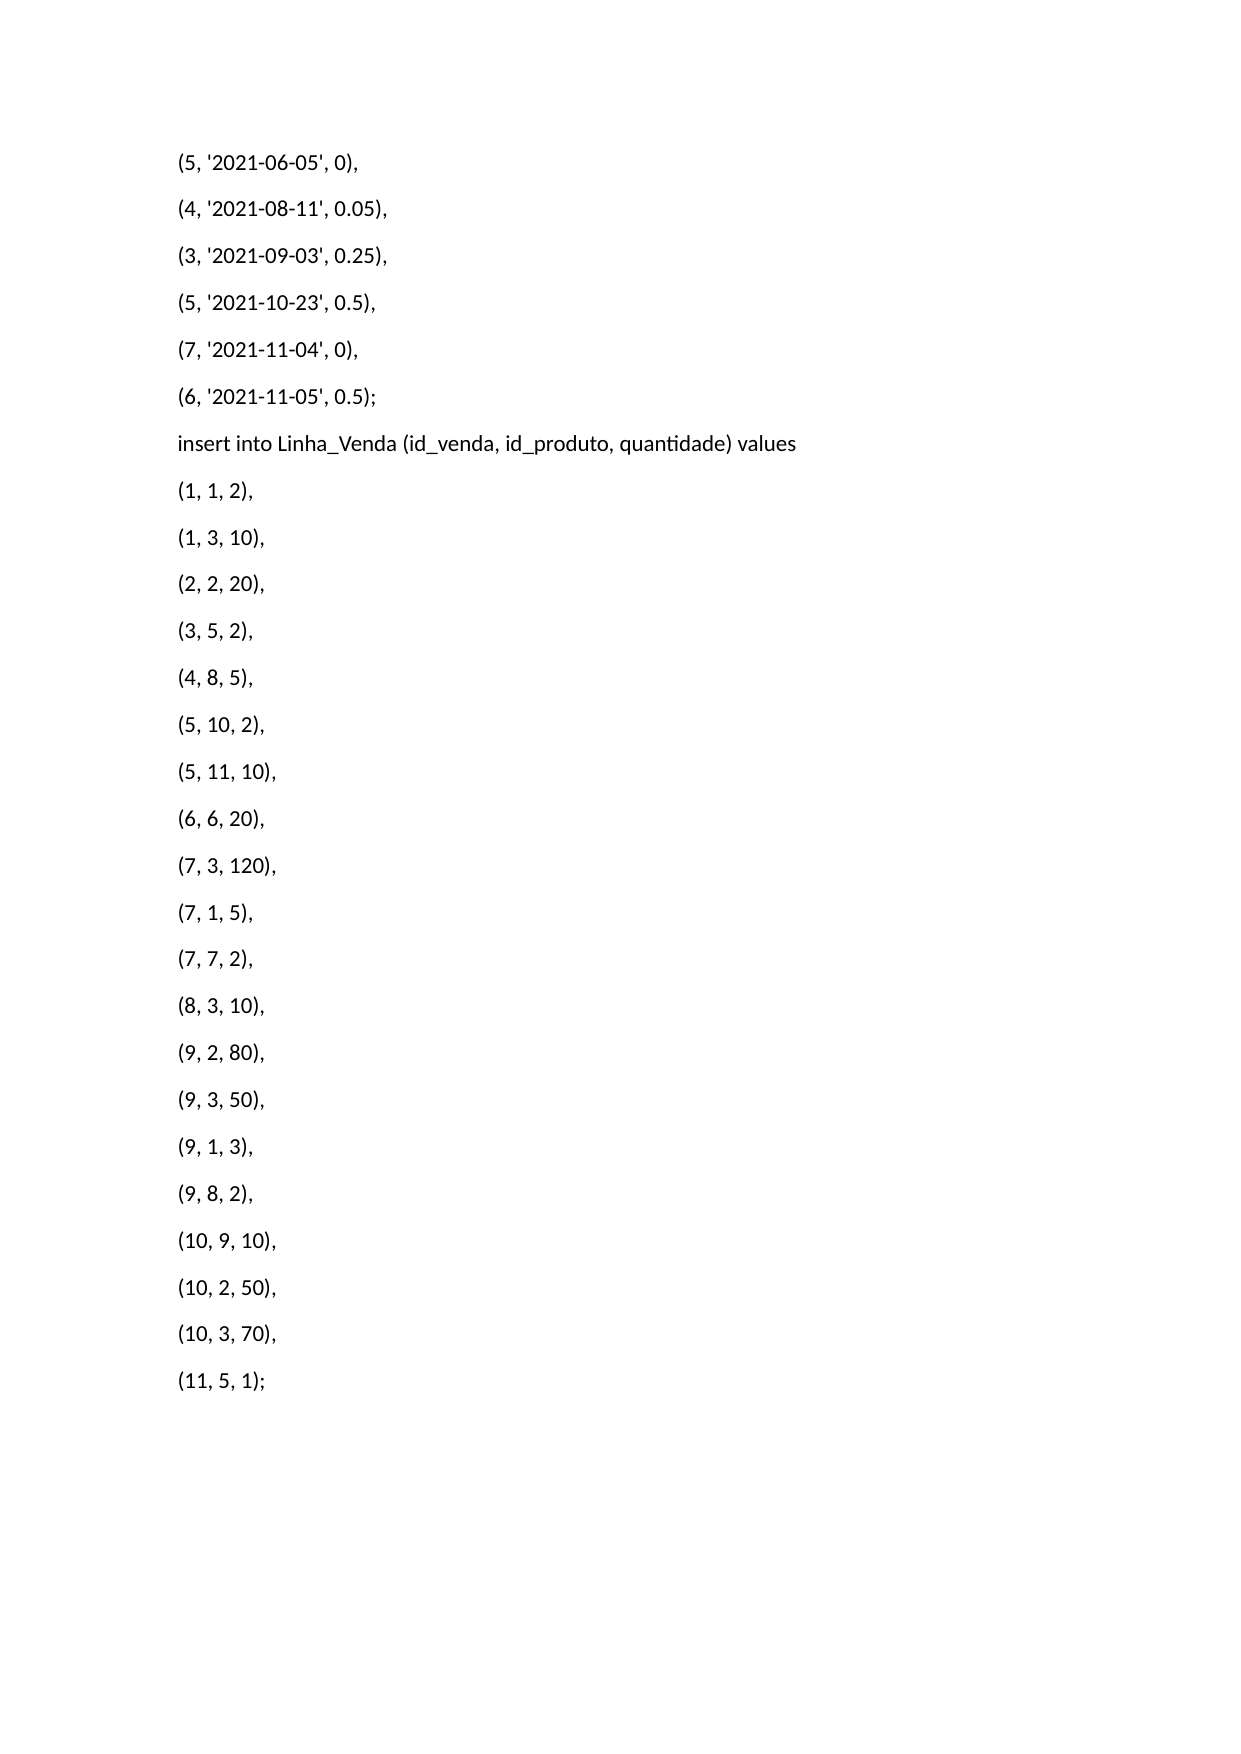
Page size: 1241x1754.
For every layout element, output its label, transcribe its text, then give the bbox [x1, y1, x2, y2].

text (5, '2021-06-05', 0), [177, 148, 1063, 176]
text (4, '2021-08-11', 0.05), [177, 194, 1063, 222]
text (6, '2021-11-05', 0.5); [177, 382, 1063, 410]
text (5, '2021-10-23', 0.5), [177, 288, 1063, 316]
text (6, 6, 20), [177, 804, 1063, 832]
text (7, '2021-11-04', 0), [177, 335, 1063, 363]
text (3, '2021-09-03', 0.25), [177, 241, 1063, 269]
text (8, 3, 10), [177, 991, 1063, 1019]
text (9, 8, 2), [177, 1179, 1063, 1207]
text (10, 9, 10), [177, 1226, 1063, 1254]
text (1, 3, 10), [177, 523, 1063, 551]
text (1, 1, 2), [177, 476, 1063, 504]
text (5, 10, 2), [177, 710, 1063, 738]
text (4, 8, 5), [177, 663, 1063, 691]
text (3, 5, 2), [177, 616, 1063, 644]
text (7, 7, 2), [177, 944, 1063, 972]
text (2, 2, 20), [177, 569, 1063, 597]
text (10, 3, 70), [177, 1319, 1063, 1347]
text (10, 2, 50), [177, 1273, 1063, 1301]
text (9, 2, 80), [177, 1038, 1063, 1066]
text (9, 1, 3), [177, 1132, 1063, 1160]
text insert into Linha_Venda (id_venda, id_produto, quantidade) values [177, 429, 1063, 457]
text (5, 11, 10), [177, 757, 1063, 785]
text (11, 5, 1); [177, 1366, 1063, 1394]
text (7, 3, 120), [177, 851, 1063, 879]
text (7, 1, 5), [177, 898, 1063, 926]
text (9, 3, 50), [177, 1085, 1063, 1113]
